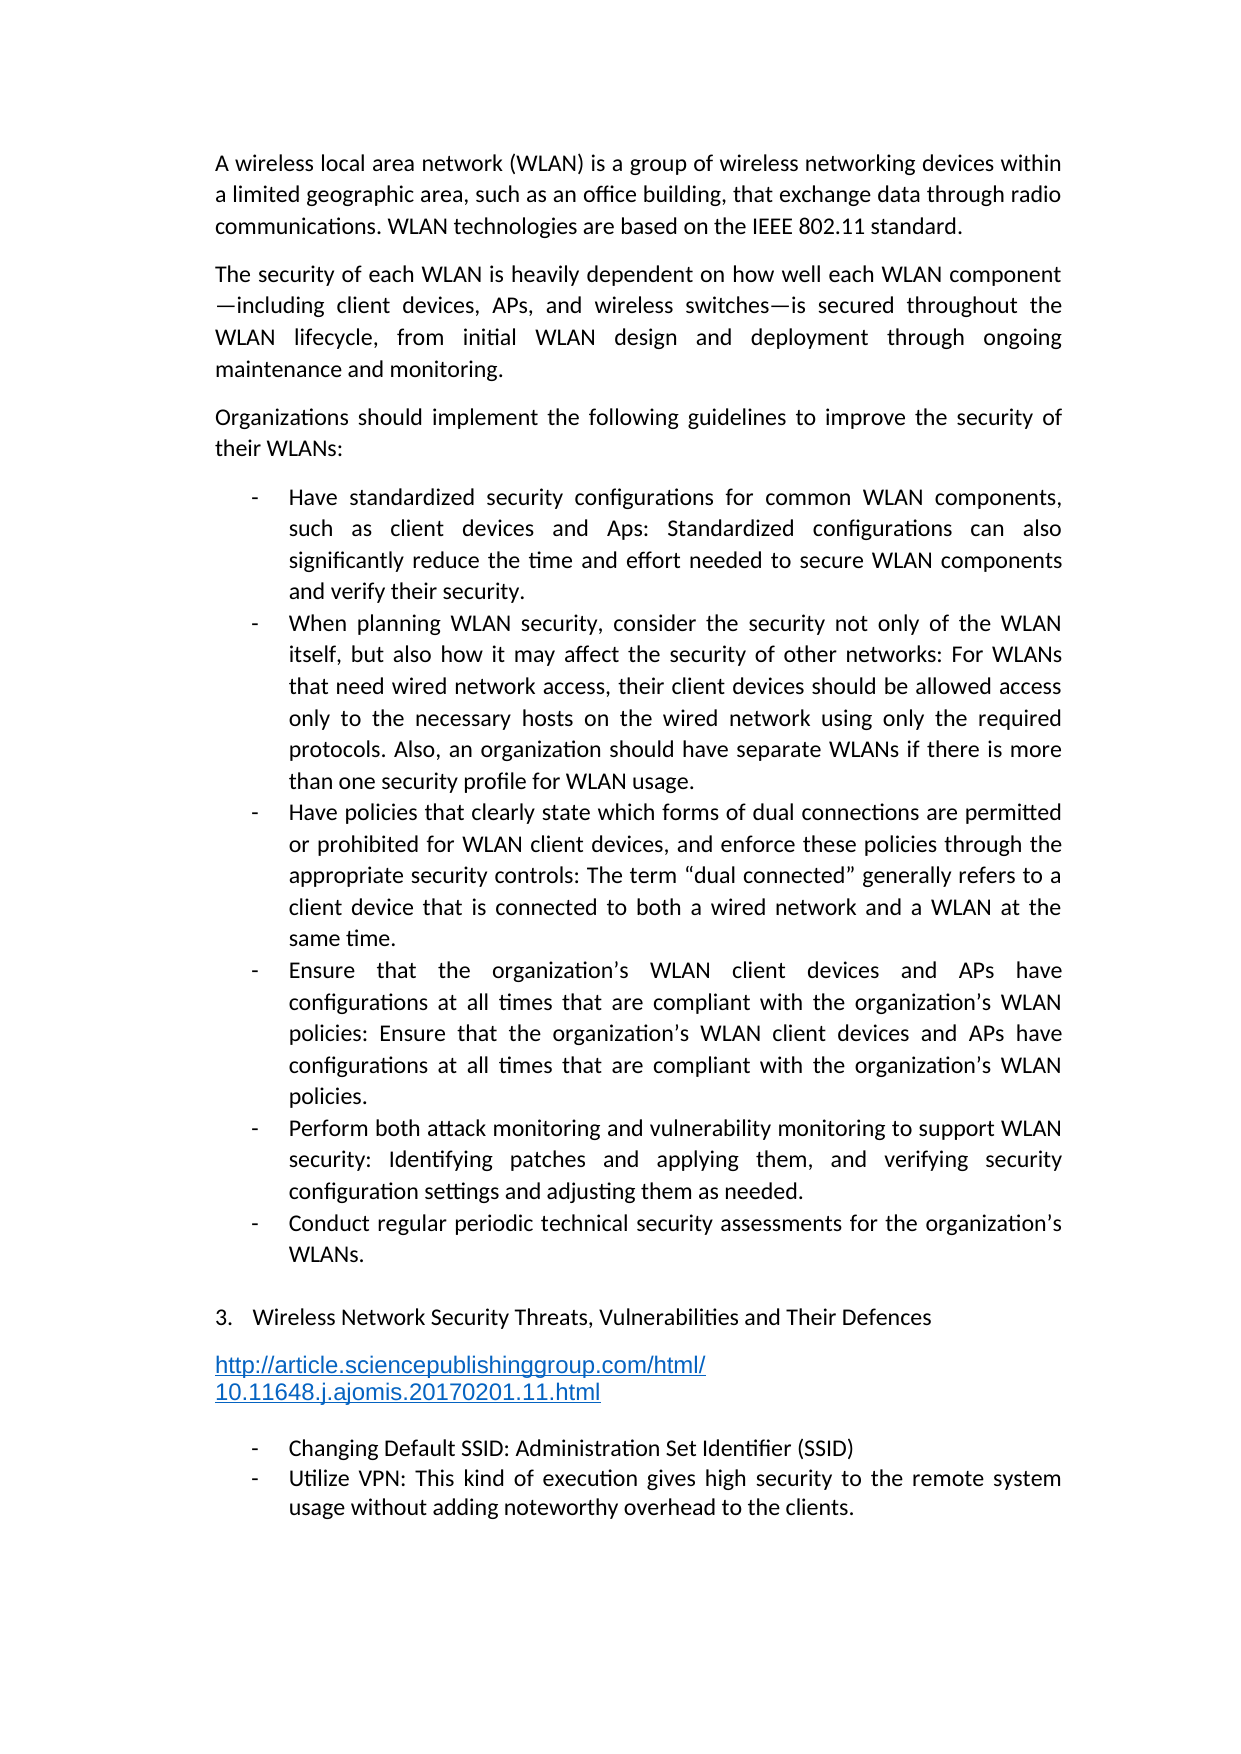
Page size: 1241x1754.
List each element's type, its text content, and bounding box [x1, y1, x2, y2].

list Utilize VPN: This kind of execution gives high security to the remote system usage without adding noteworthy overhead to the clients. [251, 1463, 1063, 1521]
list Have policies that clearly state which forms of dual connections are permitted or prohibited for WLAN client devices, and enforce these policies through the appropriate security controls: The term “dual connected” generally refers to a client device that is connected to both a wired network and a WLAN at the same time. [251, 797, 1063, 953]
text http://article.sciencepublishinggroup.com/html/10.11648.j.ajomis.20170201.11.html [215, 1351, 1063, 1406]
list Ensure that the organization’s WLAN client devices and APs have configurations at all times that are compliant with the organization’s WLAN policies: Ensure that the organization’s WLAN client devices and APs have configurations at all times that are compliant with the organization’s WLAN policies. [251, 955, 1063, 1111]
list Have standardized security configurations for common WLAN components, such as client devices and Aps: Standardized configurations can also significantly reduce the time and effort needed to secure WLAN components and verify their security. [251, 482, 1063, 606]
list Perform both attack monitoring and vulnerability monitoring to support WLAN security: Identifying patches and applying them, and verifying security configuration settings and adjusting them as needed. [251, 1113, 1063, 1205]
list Conduct regular periodic technical security assessments for the organization’s WLANs. [251, 1208, 1063, 1268]
list Wireless Network Security Threats, Vulnerabilities and Their Defences [215, 1302, 1063, 1332]
text Organizations should implement the following guidelines to improve the security of their WLANs: [215, 402, 1063, 463]
list Changing Default SSID: Administration Set Identifier (SSID) [251, 1433, 1063, 1463]
text The security of each WLAN is heavily dependent on how well each WLAN component—including client devices, APs, and wireless switches—is secured throughout the WLAN lifecycle, from initial WLAN design and deployment through ongoing maintenance and monitoring. [215, 259, 1063, 383]
list When planning WLAN security, consider the security not only of the WLAN itself, but also how it may affect the security of other networks: For WLANs that need wired network access, their client devices should be allowed access only to the necessary hosts on the wired network using only the required protocols. Also, an organization should have separate WLANs if there is more than one security profile for WLAN usage. [251, 608, 1063, 795]
text A wireless local area network (WLAN) is a group of wireless networking devices within a limited geographic area, such as an office building, that exchange data through radio communications. WLAN technologies are based on the IEEE 802.11 standard. [215, 148, 1063, 240]
